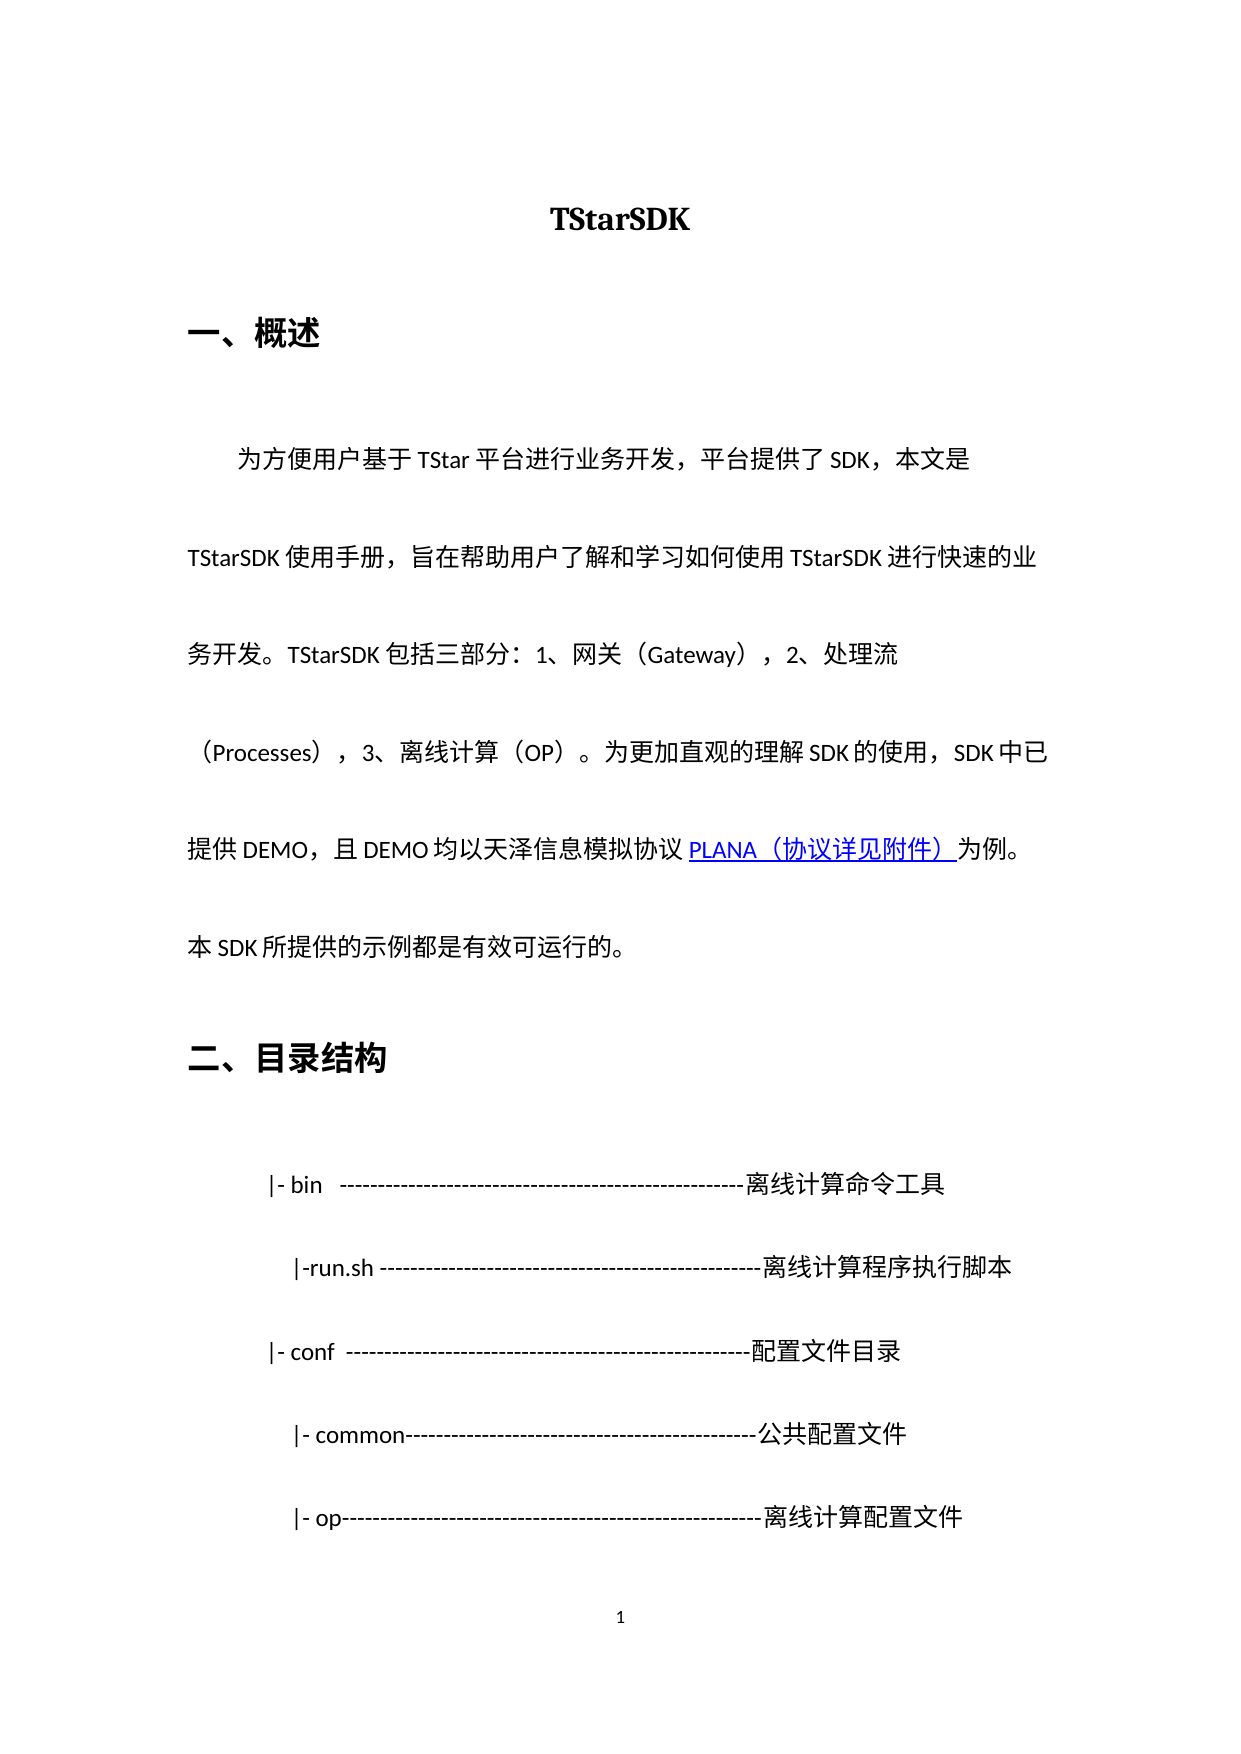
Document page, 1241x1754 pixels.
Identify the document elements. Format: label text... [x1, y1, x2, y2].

title TStarSDK [187, 187, 1053, 252]
text 为方便用户基于TStar平台进行业务开发，平台提供了SDK，本文是TStarSDK使用手册，旨在帮助用户了解和学习如何使用TStarSDK进行快速的业务开发。TStarSDK包括三部分：1、网关（Gateway），2、处理流（Processes），3、离线计算（OP）。为更加直观的理解SDK的使用，SDK中已提供DEMO，且DEMO均以天泽信息模拟协议PLANA（协议详见附件）为例。本SDK所提供的示例都是有效可运行的。 [187, 425, 1053, 978]
list |- conf -----------------------------------------------------配置文件目录 [266, 1317, 1053, 1382]
list |- op-------------------------------------------------------离线计算配置文件 [266, 1483, 1053, 1548]
list |- bin -----------------------------------------------------离线计算命令工具 [266, 1150, 1053, 1215]
subtitle 一、概述 [187, 298, 1053, 363]
list |-run.sh --------------------------------------------------离线计算程序执行脚本 [266, 1233, 1053, 1298]
subtitle 二、目录结构 [187, 1023, 1053, 1088]
list |- common----------------------------------------------公共配置文件 [266, 1400, 1053, 1465]
